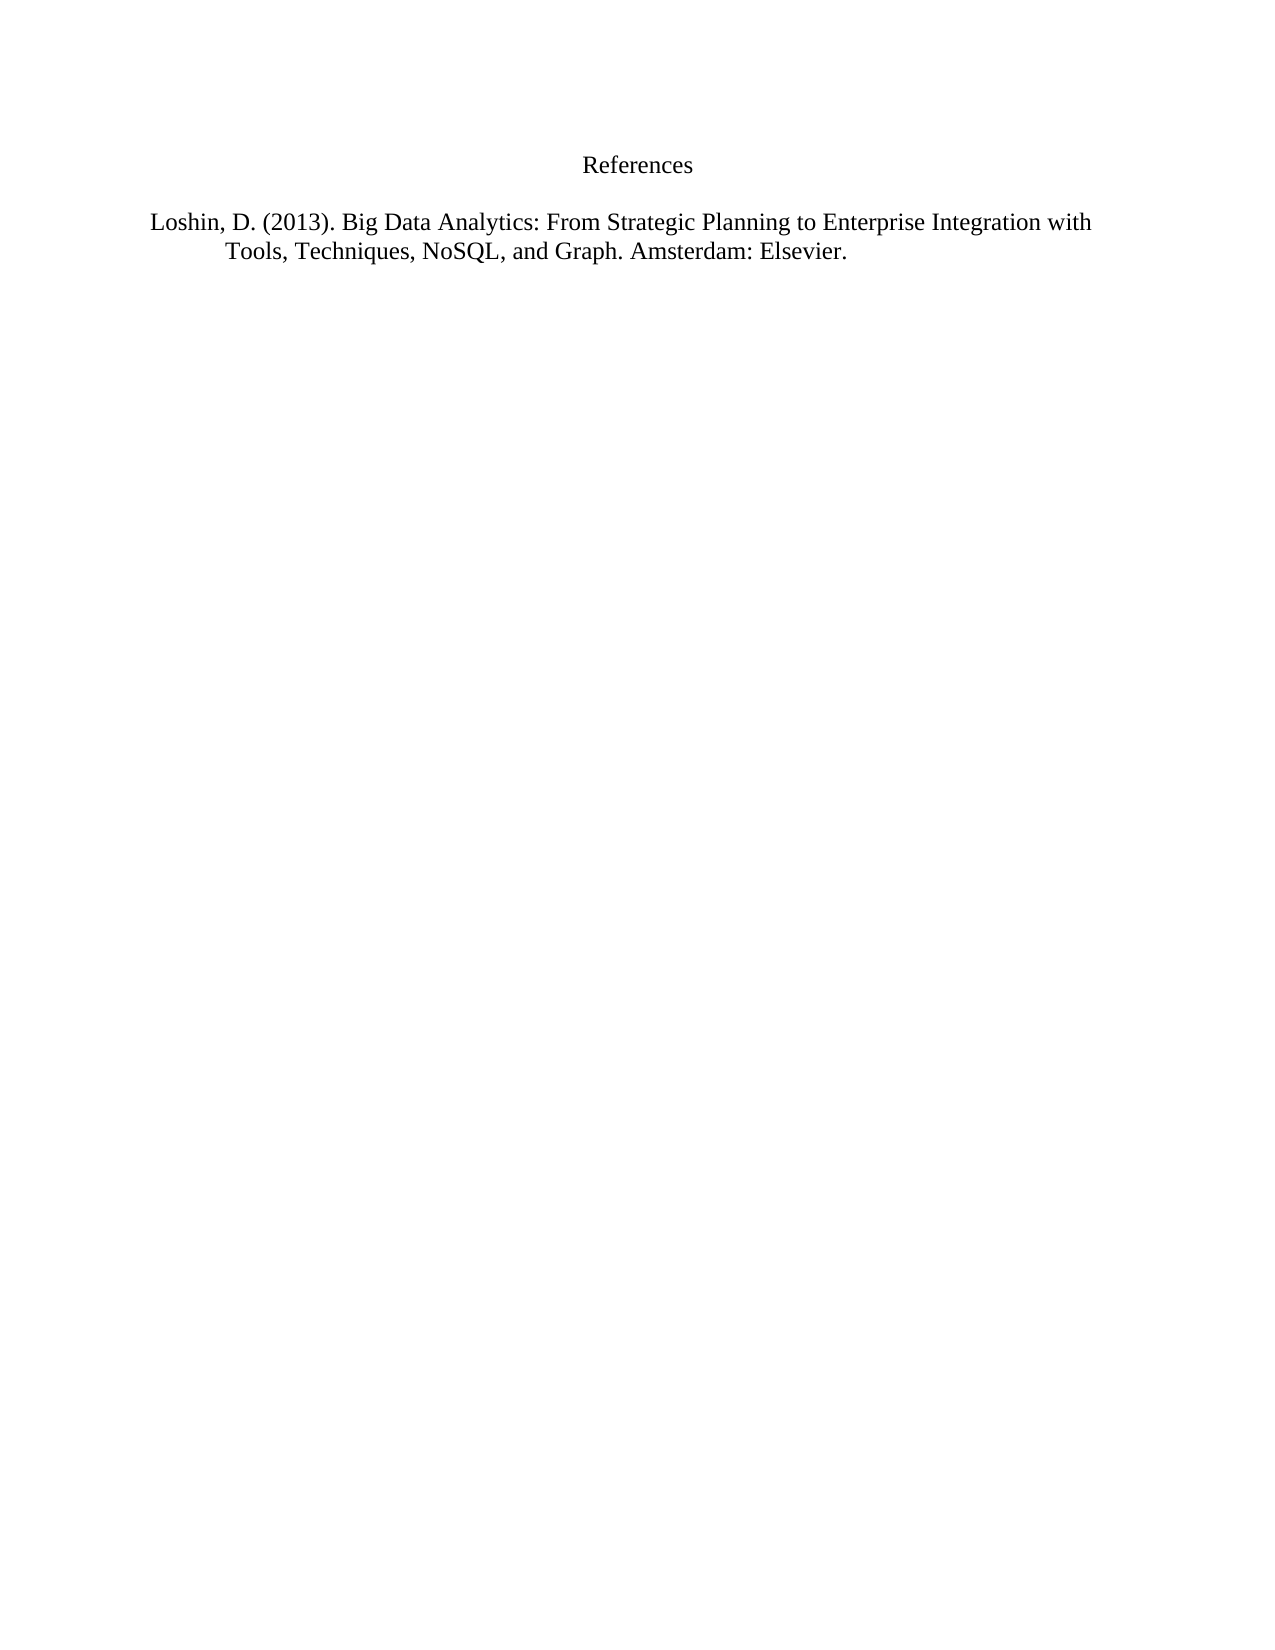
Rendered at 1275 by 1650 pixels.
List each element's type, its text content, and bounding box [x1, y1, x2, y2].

text Loshin, D. (2013). Big Data Analytics: From Strategic Planning to Enterprise Integration with Tools, Techniques, NoSQL, and Graph. Amsterdam: Elsevier. [150, 207, 1125, 265]
text References [150, 150, 1125, 179]
